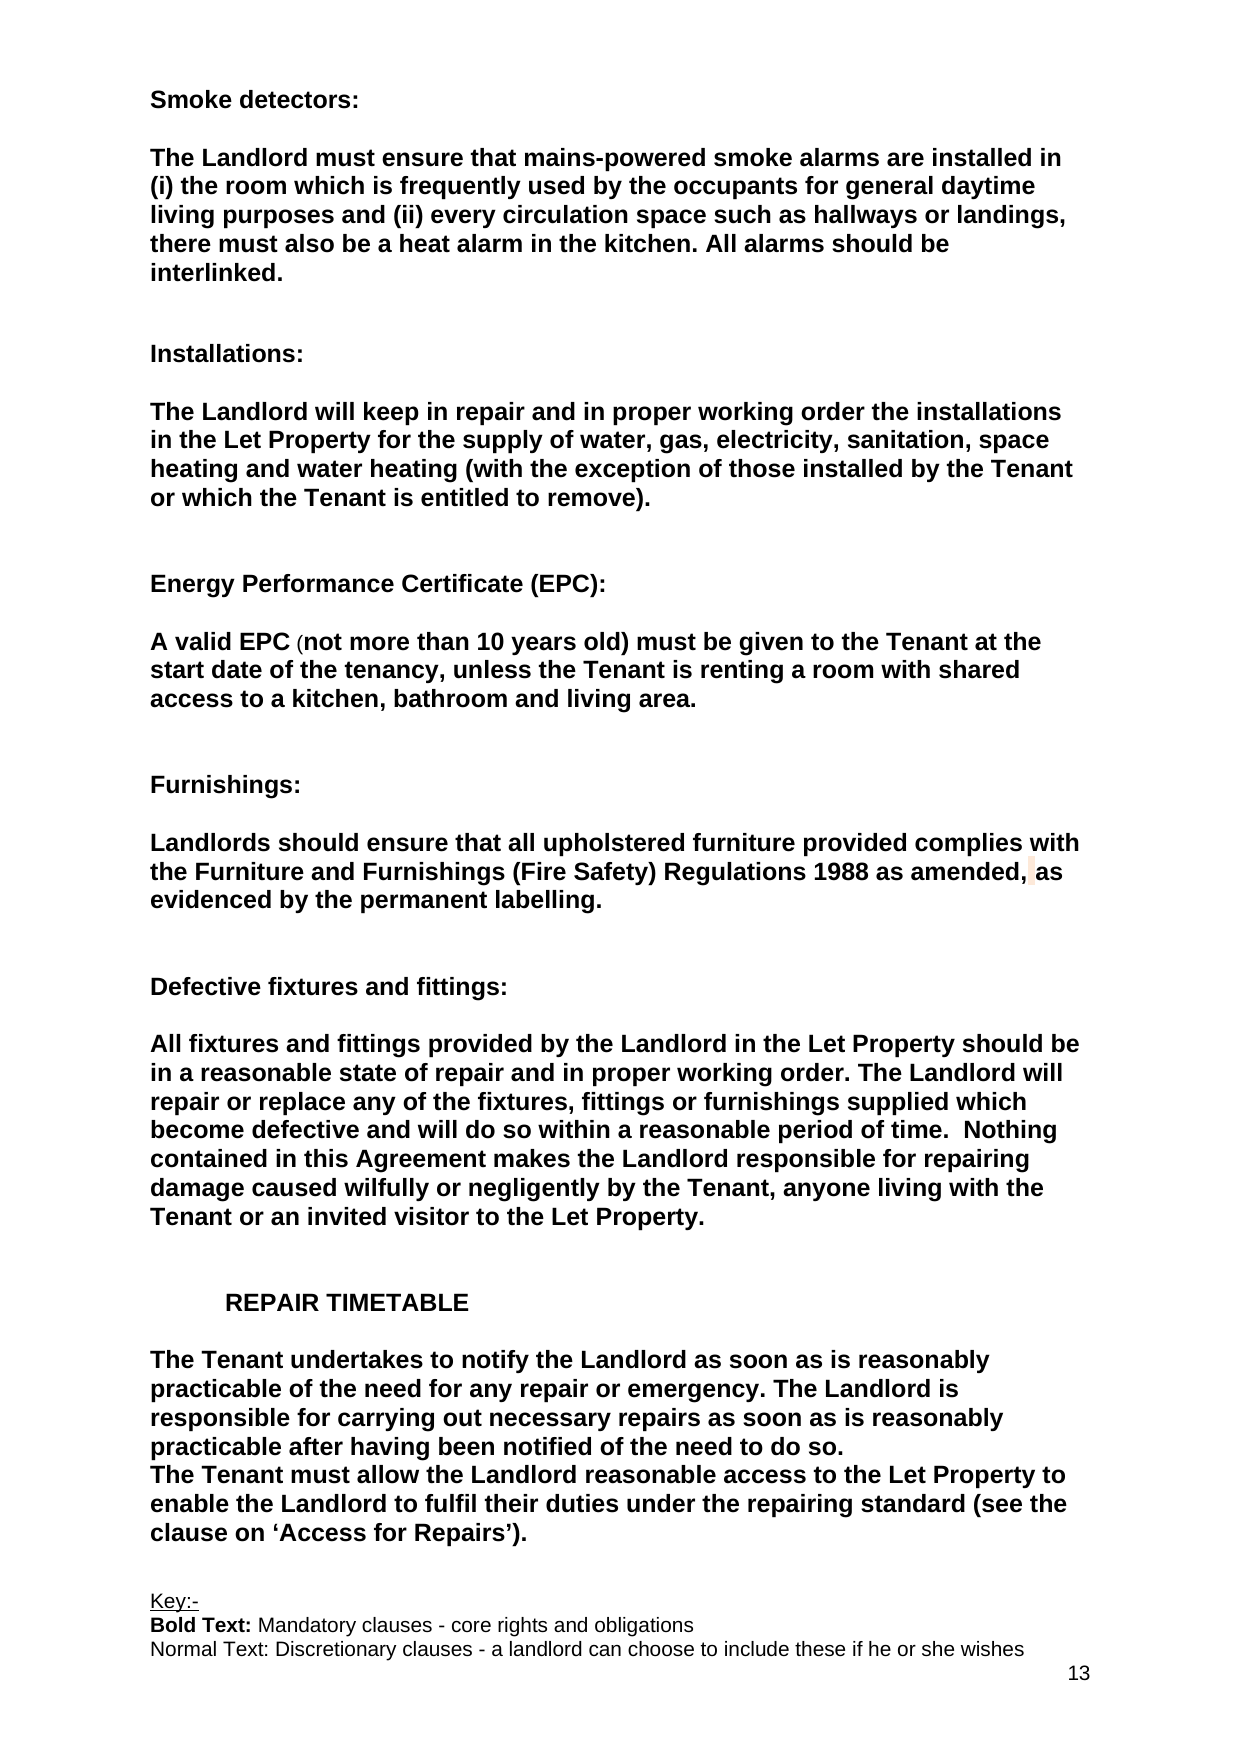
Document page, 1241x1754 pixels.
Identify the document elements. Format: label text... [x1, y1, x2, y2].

subtitle REPAIR TIMETABLE [225, 1288, 1090, 1316]
text The Landlord will keep in repair and in proper working order the installations in the Let Property for the supply of water, gas, electricity, sanitation, space heating and water heating (with the exception of those installed by the Tenant or which the Tenant is entitled to remove). [150, 396, 1090, 511]
text Energy Performance Certificate (EPC): [150, 569, 1090, 598]
text A valid EPC (not more than 10 years old) must be given to the Tenant at the start date of the tenancy, unless the Tenant is renting a room with shared access to a kitchen, bathroom and living area. [150, 626, 1090, 713]
text Furnishings: [150, 770, 1090, 799]
text Defective fixtures and fittings: [150, 971, 1090, 1000]
text Installations: [150, 339, 1090, 368]
text Landlords should ensure that all upholstered furniture provided complies with the Furniture and Furnishings (Fire Safety) Regulations 1988 as amended, as evidenced by the permanent labelling. [150, 828, 1090, 914]
text The Landlord must ensure that mains-powered smoke alarms are installed in (i) the room which is frequently used by the occupants for general daytime living purposes and (ii) every circulation space such as hallways or landings, there must also be a heat alarm in the kitchen. All alarms should be interlinked. [150, 142, 1090, 286]
text Smoke detectors: [150, 85, 1090, 114]
